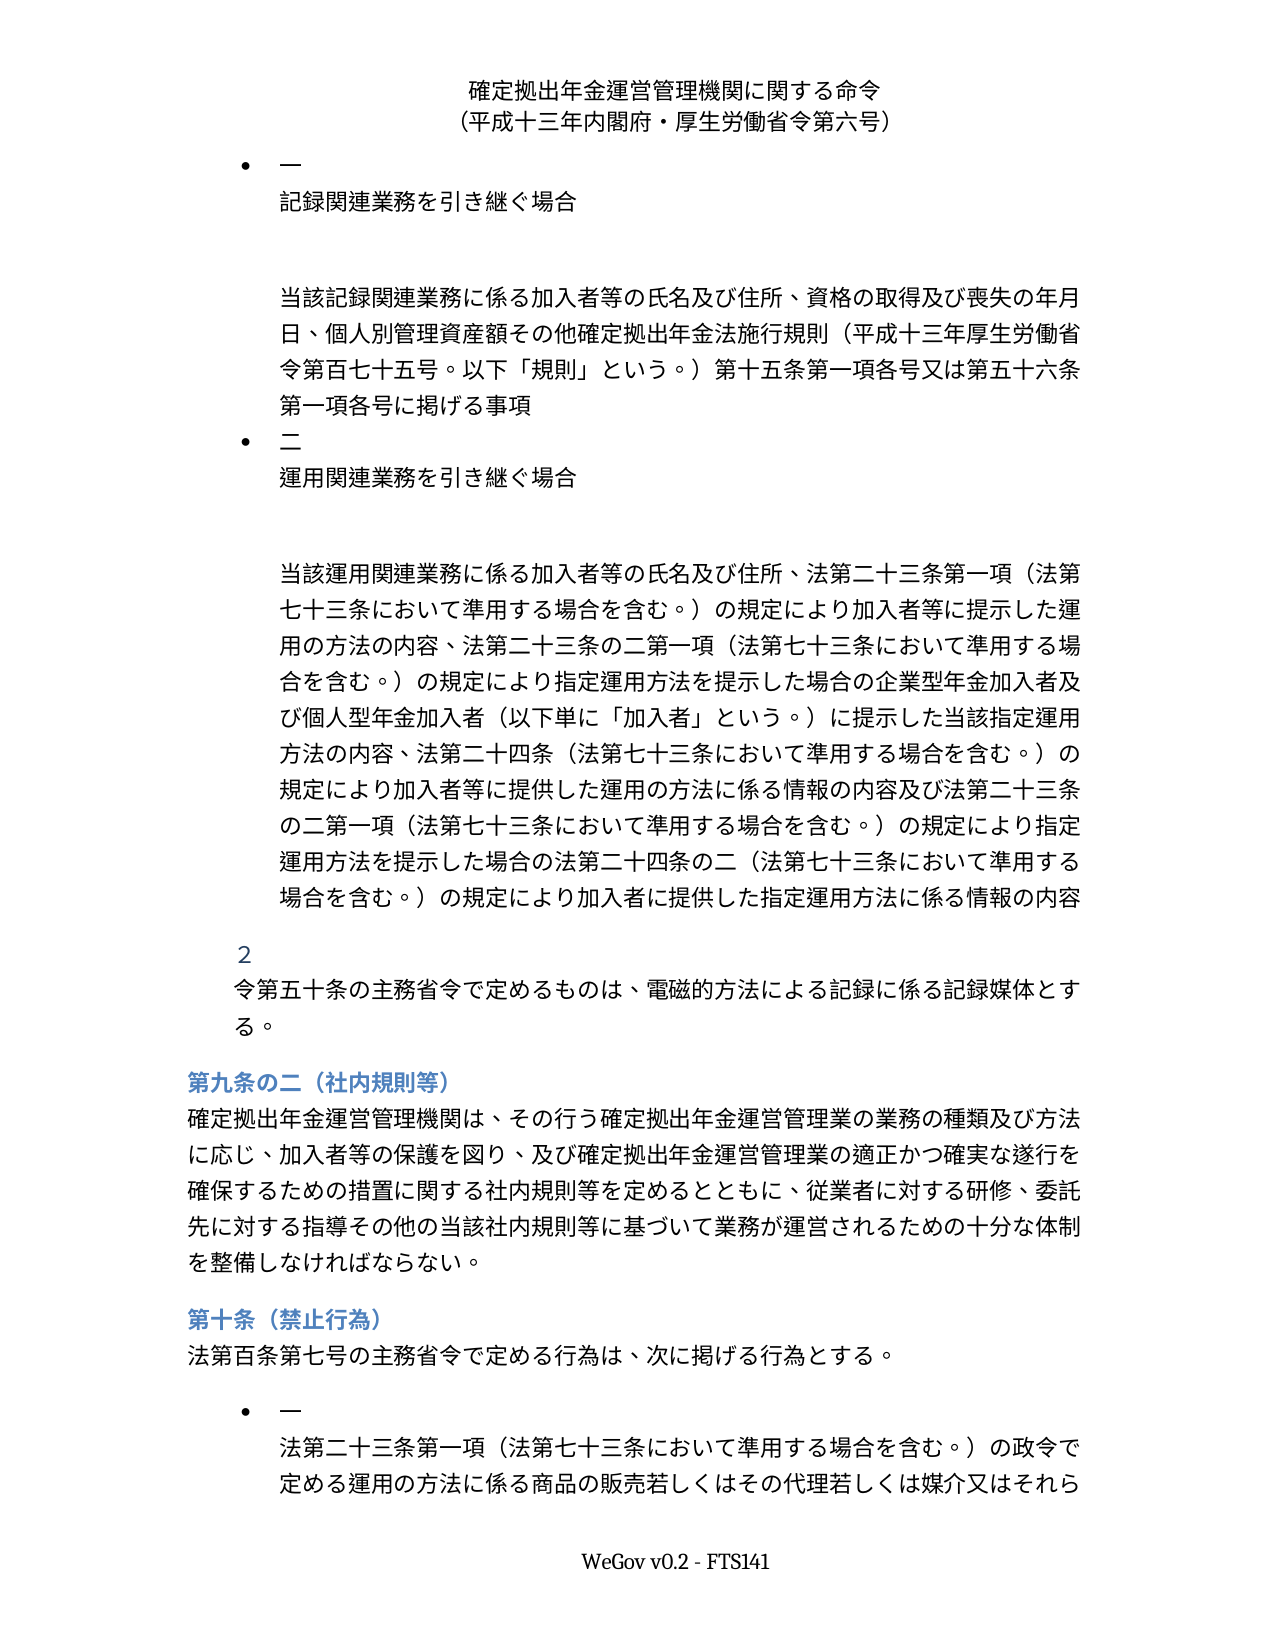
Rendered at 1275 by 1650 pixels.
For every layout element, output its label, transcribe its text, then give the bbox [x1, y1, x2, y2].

text 令第五十条の主務省令で定めるものは、電磁的方法による記録に係る記録媒体とする。 [233, 974, 1087, 1042]
subtitle ２ [233, 938, 1087, 970]
list 一 記録関連業務を引き継ぐ場合 当該記録関連業務に係る加入者等の氏名及び住所、資格の取得及び喪失の年月日、個人別管理資産額その他確定拠出年金法施行規則（平成十三年厚生労働省令第百七十五号。以下「規則」という。）第十五条第一項各号又は第五十六条第一項各号に掲げる事項 [242, 150, 1087, 421]
text 確定拠出年金運営管理機関は、その行う確定拠出年金運営管理業の業務の種類及び方法に応じ、加入者等の保護を図り、及び確定拠出年金運営管理業の適正かつ確実な遂行を確保するための措置に関する社内規則等を定めるとともに、従業者に対する研修、委託先に対する指導その他の当該社内規則等に基づいて業務が運営されるための十分な体制を整備しなければならない。 [187, 1103, 1087, 1278]
list 二 運用関連業務を引き継ぐ場合 当該運用関連業務に係る加入者等の氏名及び住所、法第二十三条第一項（法第七十三条において準用する場合を含む。）の規定により加入者等に提示した運用の方法の内容、法第二十三条の二第一項（法第七十三条において準用する場合を含む。）の規定により指定運用方法を提示した場合の企業型年金加入者及び個人型年金加入者（以下単に「加入者」という。）に提示した当該指定運用方法の内容、法第二十四条（法第七十三条において準用する場合を含む。）の規定により加入者等に提供した運用の方法に係る情報の内容及び法第二十三条の二第一項（法第七十三条において準用する場合を含む。）の規定により指定運用方法を提示した場合の法第二十四条の二（法第七十三条において準用する場合を含む。）の規定により加入者に提供した指定運用方法に係る情報の内容 [242, 426, 1087, 913]
text 法第百条第七号の主務省令で定める行為は、次に掲げる行為とする。 [187, 1339, 1087, 1371]
subtitle 第九条の二（社内規則等） [187, 1067, 1087, 1098]
subtitle 第十条（禁止行為） [187, 1304, 1087, 1335]
